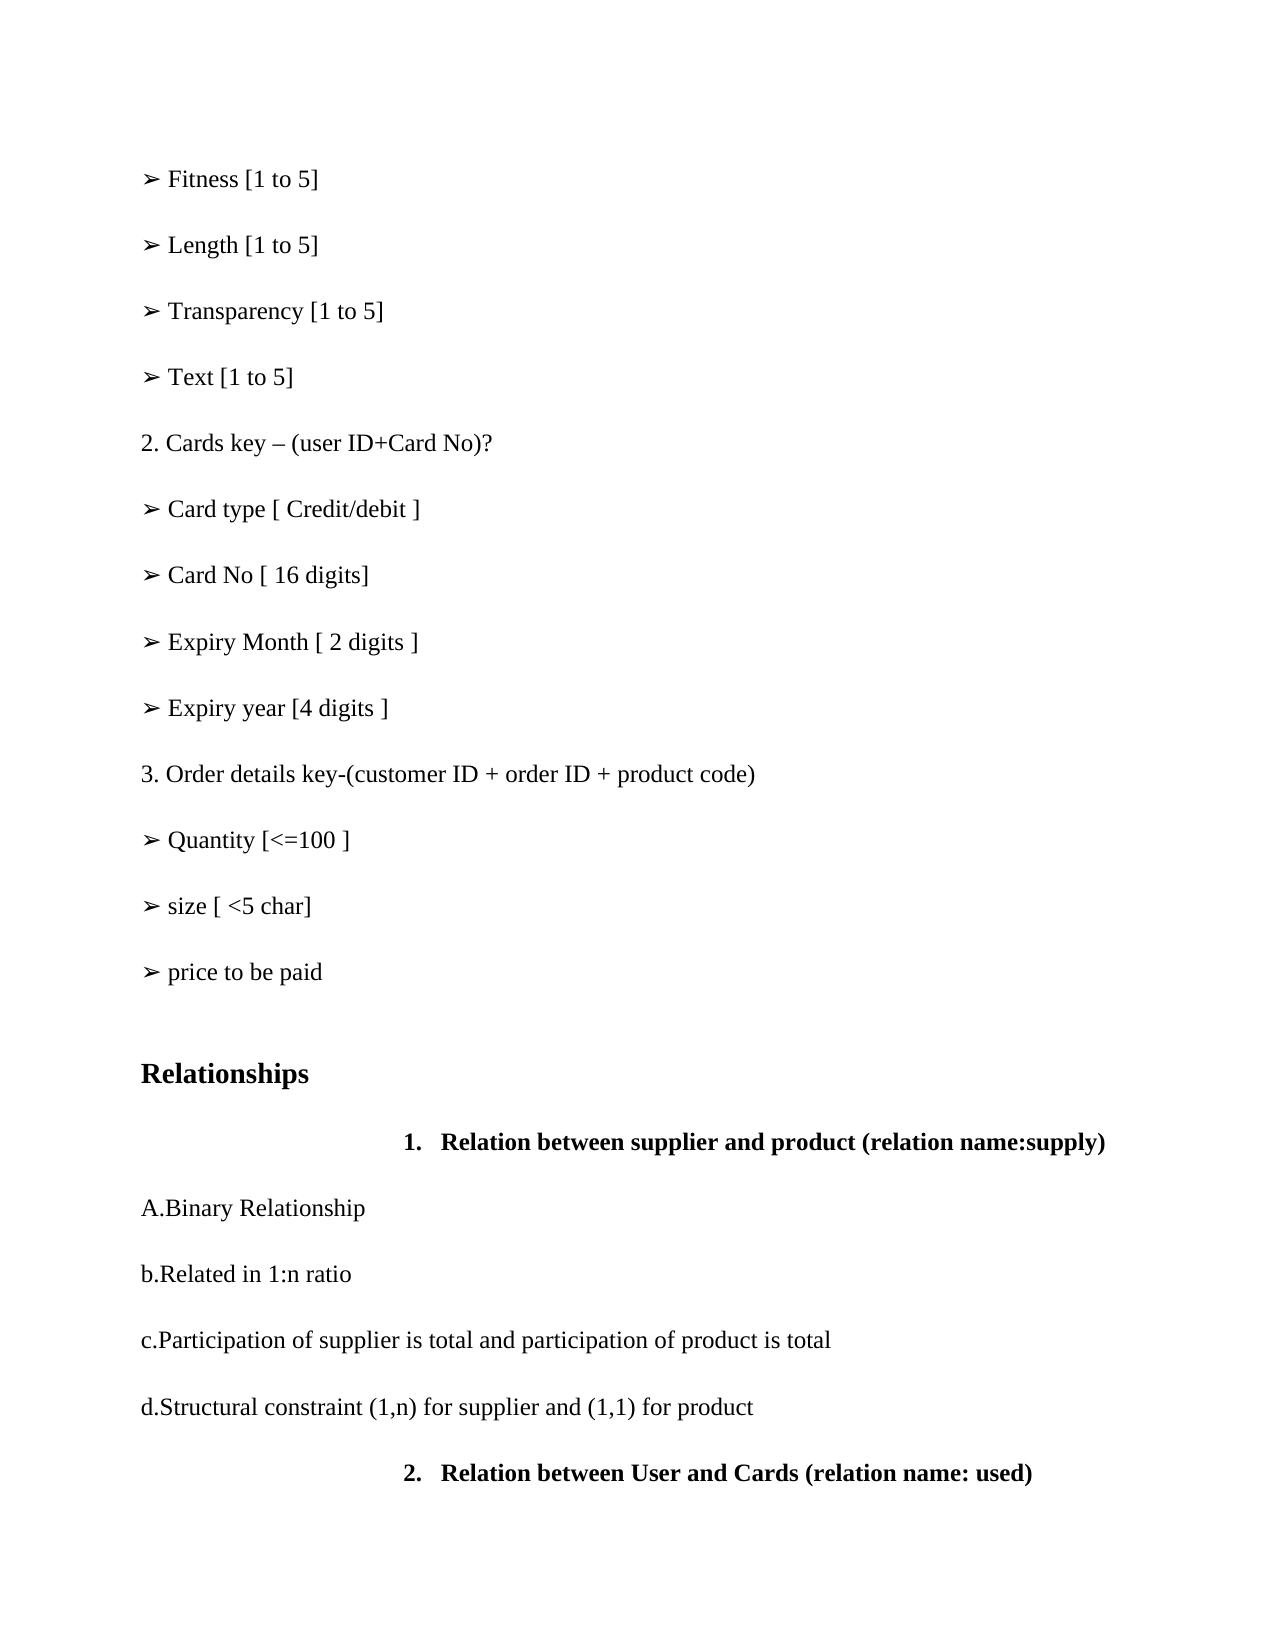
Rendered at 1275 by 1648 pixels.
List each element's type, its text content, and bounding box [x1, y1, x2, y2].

text ➢ Card No [ 16 digits] [141, 561, 1125, 589]
text ➢ size [ <5 char] [141, 891, 1125, 919]
text ➢ Text [1 to 5] [141, 362, 1125, 391]
text c.Participation of supplier is total and participation of product is total [141, 1326, 1125, 1354]
text ➢ price to be paid [141, 957, 1125, 986]
text ➢ Expiry year [4 digits ] [141, 693, 1125, 721]
list Relation between User and Cards (relation name: used) [403, 1458, 1125, 1486]
text b.Related in 1:n ratio [141, 1259, 1125, 1288]
text ➢ Quantity [<=100 ] [141, 825, 1125, 853]
text d.Structural constraint (1,n) for supplier and (1,1) for product [141, 1392, 1125, 1420]
text ➢ Expiry Month [ 2 digits ] [141, 627, 1125, 655]
text ➢ Length [1 to 5] [141, 230, 1125, 259]
list Relation between supplier and product (relation name:supply) [403, 1127, 1125, 1156]
text A.Binary Relationship [141, 1193, 1125, 1222]
text ➢ Transparency [1 to 5] [141, 296, 1125, 325]
text ➢ Card type [ Credit/debit ] [141, 494, 1125, 523]
text 3. Order details key-(customer ID + order ID + product code) [141, 759, 1125, 787]
text ➢ Fitness [1 to 5] [141, 164, 1125, 193]
text Relationships [141, 1056, 1125, 1089]
text 2. Cards key – (user ID+Card No)? [141, 428, 1125, 457]
